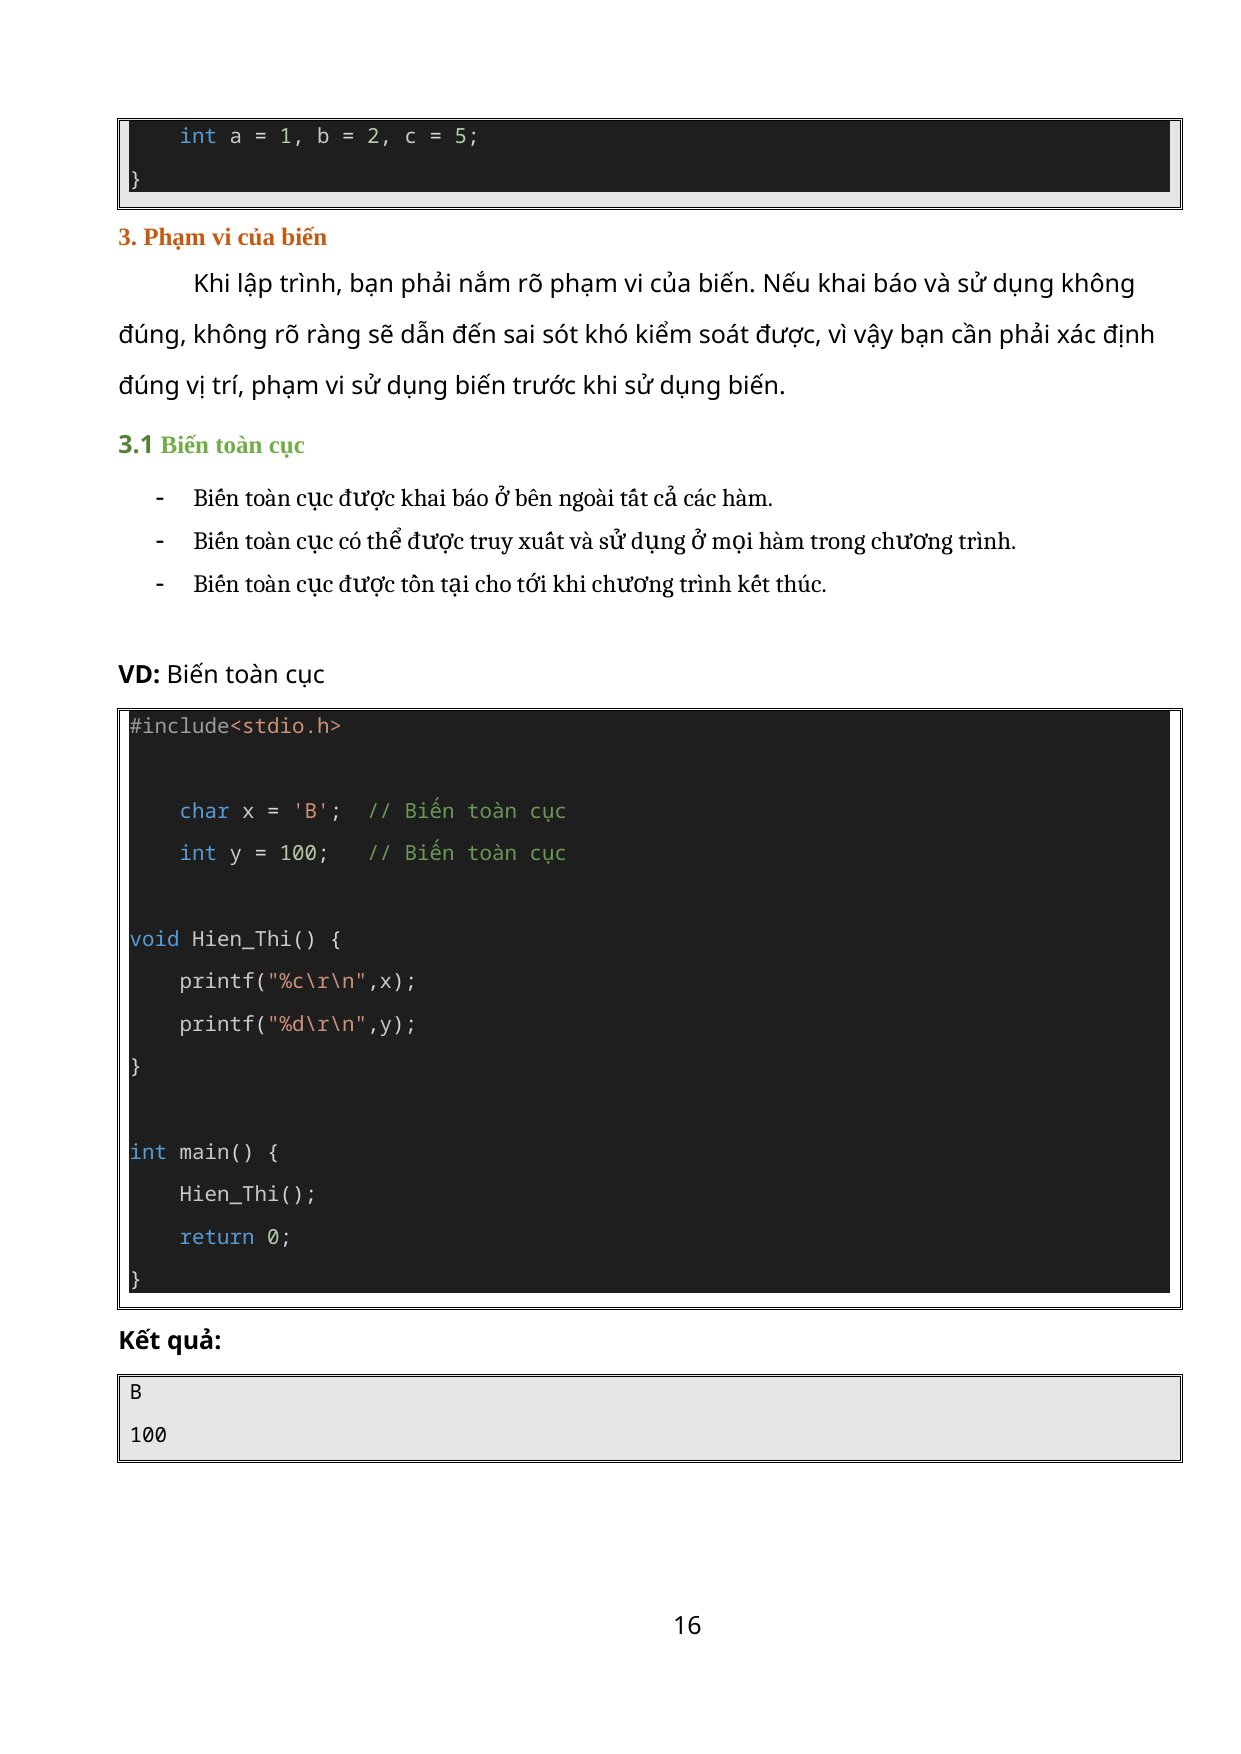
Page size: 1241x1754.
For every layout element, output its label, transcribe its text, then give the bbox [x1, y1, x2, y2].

subtitle Phạm vi của biến [118, 222, 1181, 251]
list Biến toàn cục được khai báo ở bên ngoài tất cả các hàm. [156, 484, 1181, 513]
table_header B 100 [120, 1377, 1180, 1460]
subtitle Biến toàn cục [118, 427, 1181, 461]
text Khi lập trình, bạn phải nắm rõ phạm vi của biến. Nếu khai báo và sử dụng không đúng, không rõ ràng sẽ dẫn đến sai sót khó kiểm soát được, vì vậy bạn cần phải xác định đúng vị trí, phạm vi sử dụng biến trước khi sử dụng biến. [118, 265, 1181, 401]
text VD: Biến toàn cục [166, 657, 1181, 691]
list Biến toàn cục được tồn tại cho tới khi chương trình kết thúc. [156, 570, 1181, 599]
text Kết quả: [118, 1323, 1181, 1357]
list Biến toàn cục có thể được truy xuất và sử dụng ở mọi hàm trong chương trình. [156, 527, 1181, 556]
table_header void main() { int a = 1, b = 2, c = 5; } [120, 121, 1180, 207]
